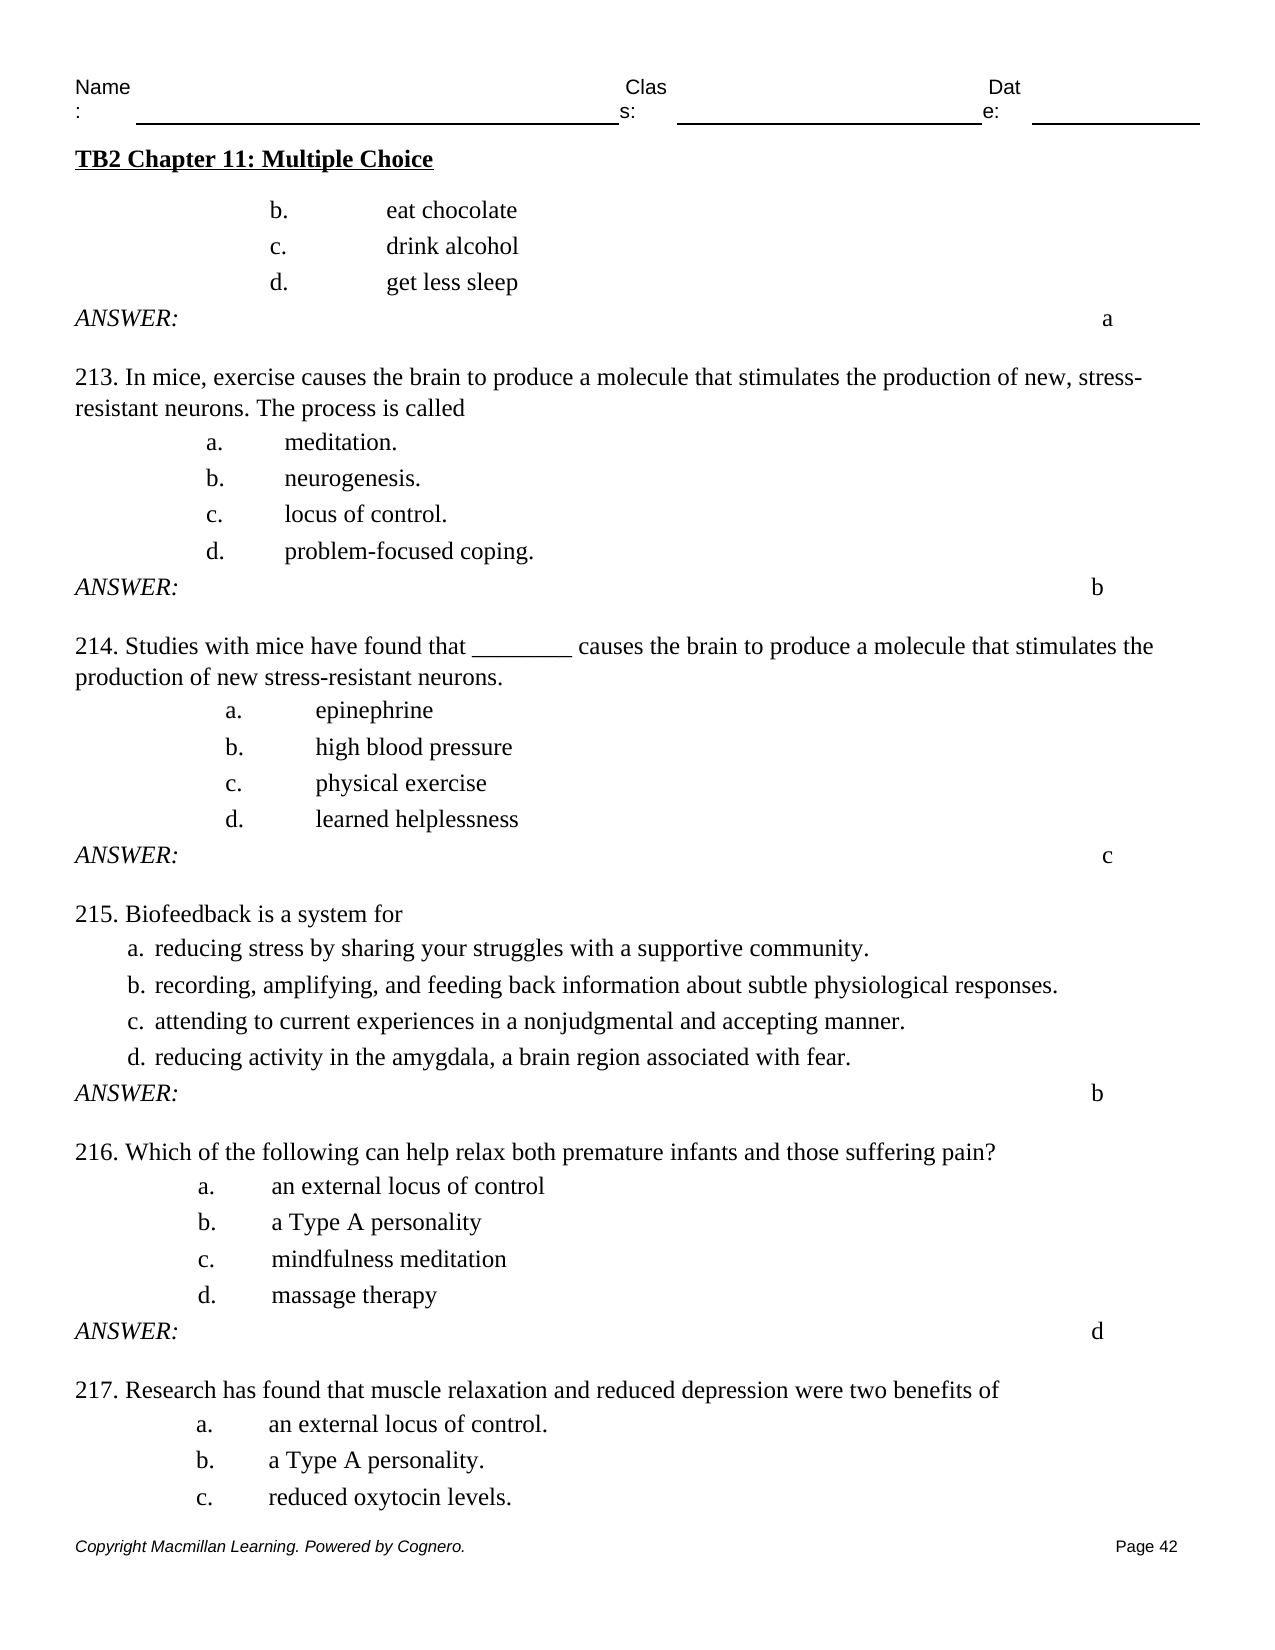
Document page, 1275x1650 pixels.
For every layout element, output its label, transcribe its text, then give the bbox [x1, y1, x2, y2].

table_header 213. In mice, exercise causes the brain to produce a molecule that stimulates the production of new, stress-resistant neurons. The process is called [75, 363, 1200, 604]
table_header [75, 192, 1200, 336]
table_header 216. Which of the following can help relax both premature infants and those suffering pain? [75, 1138, 1200, 1348]
table_header 214. Studies with mice have found that ________ causes the brain to produce a molecule that stimulates the production of new stress-resistant neurons. [75, 631, 1200, 873]
table_header 215. Biofeedback is a system for [75, 900, 1200, 1110]
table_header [75, 1375, 1200, 1515]
